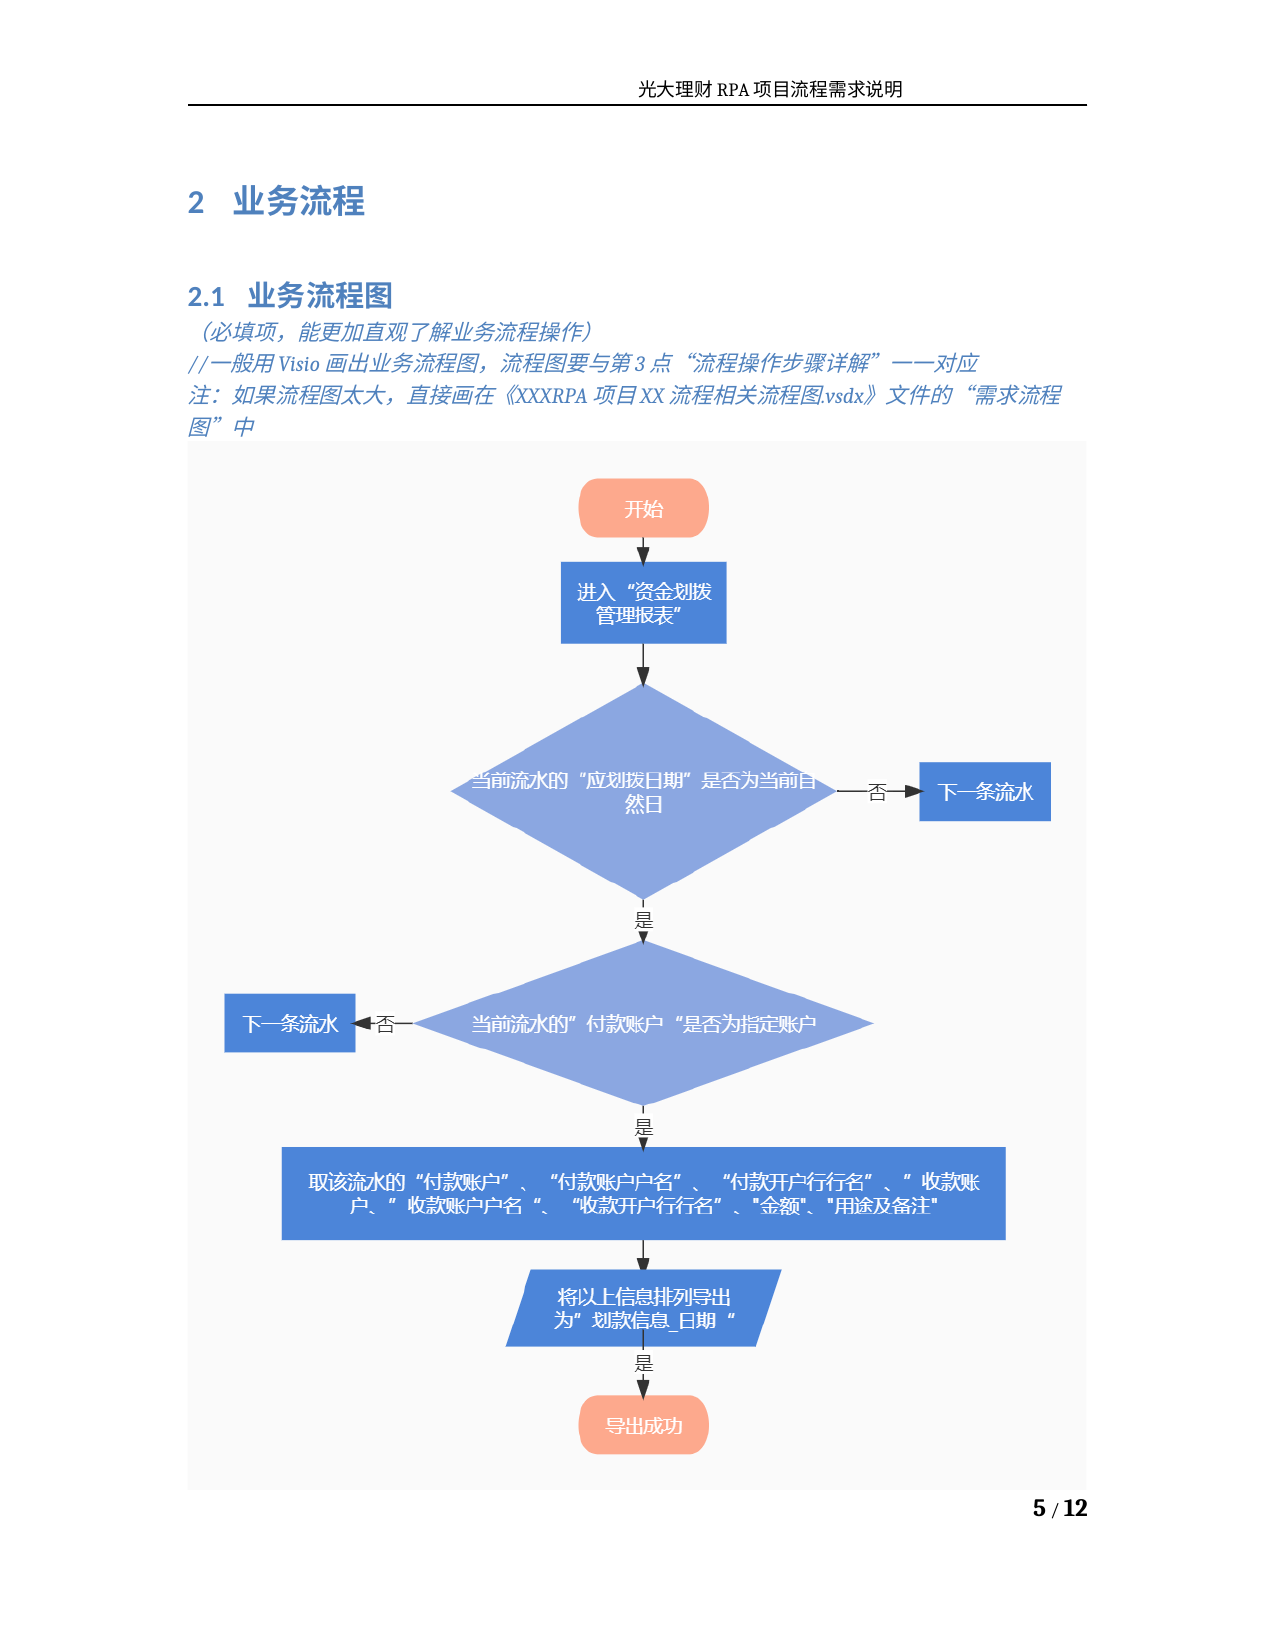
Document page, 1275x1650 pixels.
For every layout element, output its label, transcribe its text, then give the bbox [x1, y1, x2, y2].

picture [187, 441, 1087, 1490]
text //一般用Visio画出业务流程图，流程图要与第3点“流程操作步骤详解”一一对应 [187, 346, 1087, 378]
text 注：如果流程图太大，直接画在《XXXRPA项目XX流程相关流程图.vsdx》文件的“需求流程图”中 [187, 378, 1087, 441]
subtitle 业务流程 [187, 175, 1087, 223]
subtitle 业务流程图 [187, 272, 1087, 314]
text （必填项，能更加直观了解业务流程操作） [187, 314, 1087, 346]
